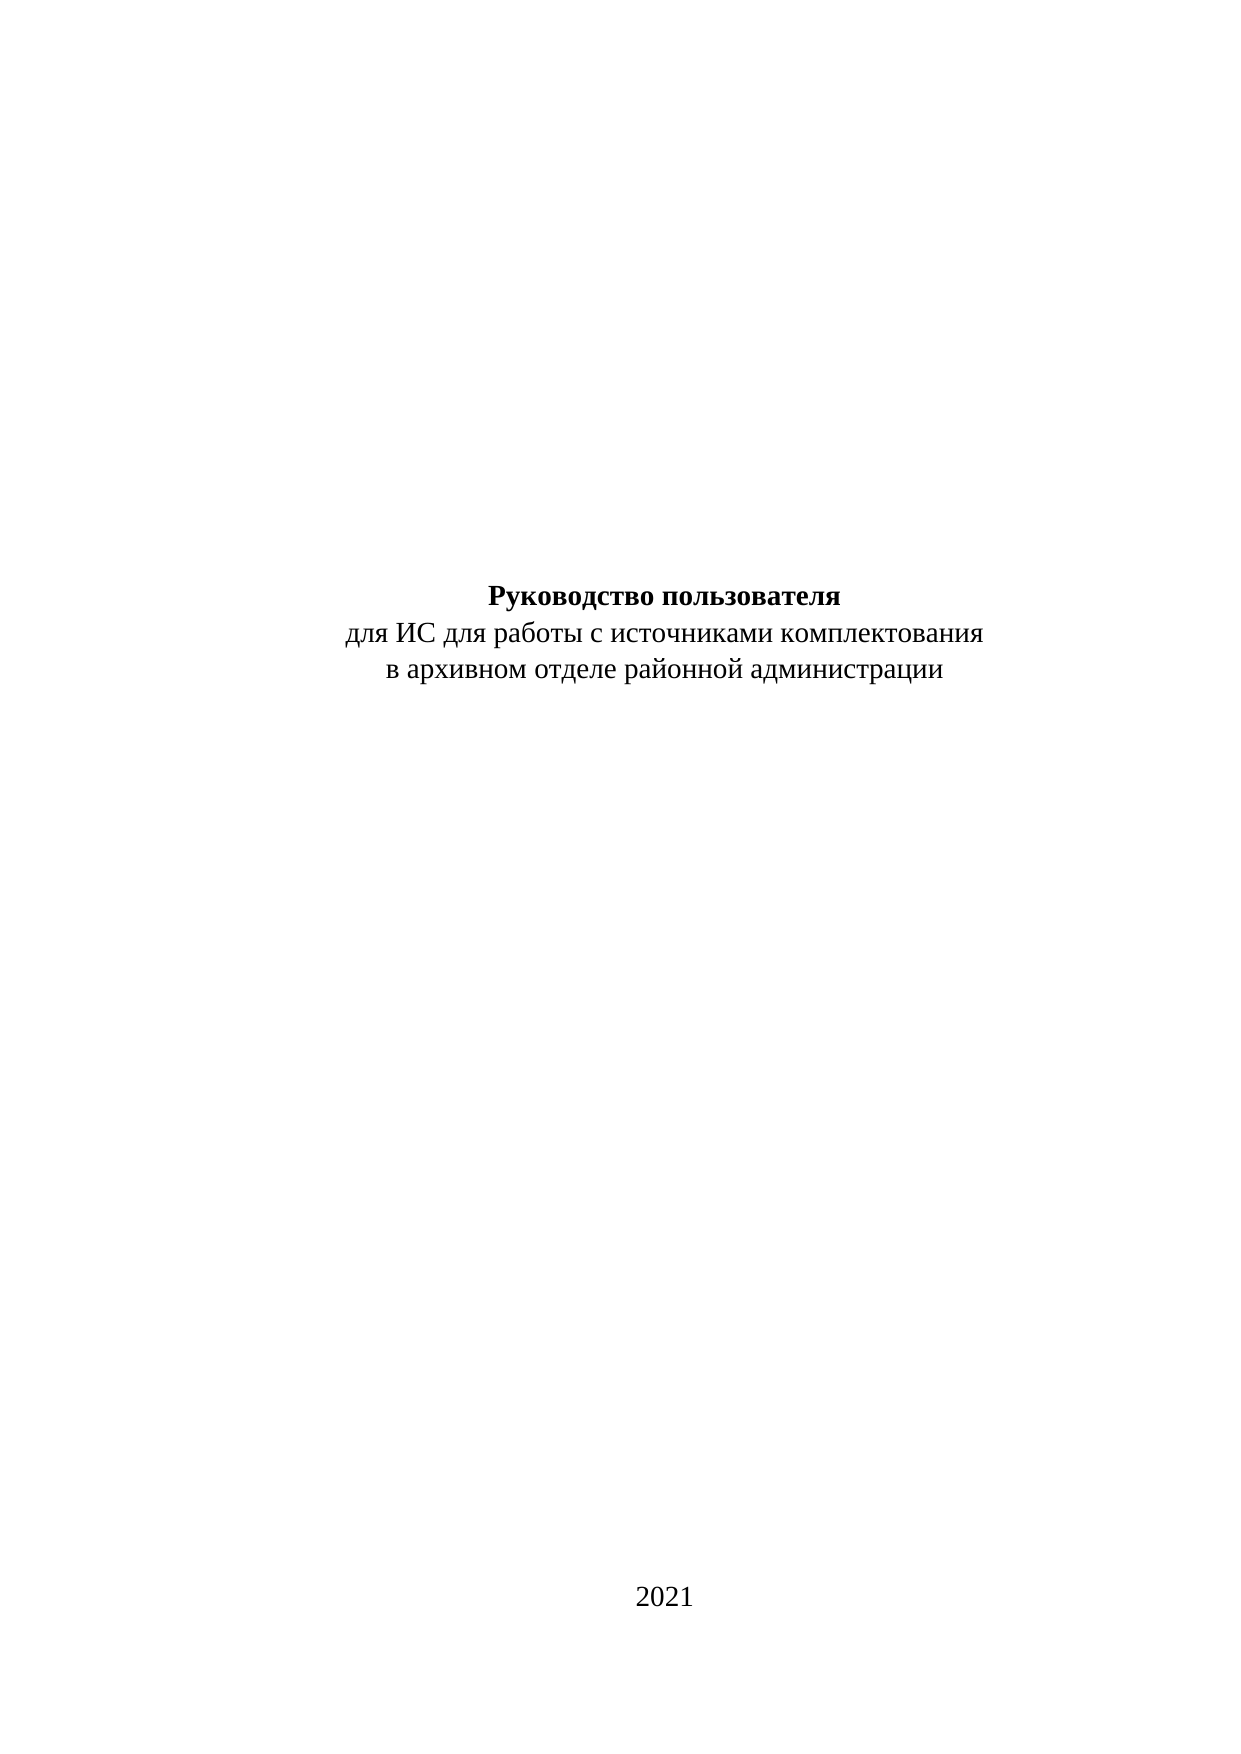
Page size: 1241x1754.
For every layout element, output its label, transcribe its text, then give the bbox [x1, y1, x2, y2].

text Руководство пользователя [177, 578, 1152, 612]
text 2021 [177, 1579, 1152, 1612]
text для ИС для работы с источниками комплектования [177, 615, 1152, 648]
text в архивном отделе районной администрации [177, 651, 1152, 684]
